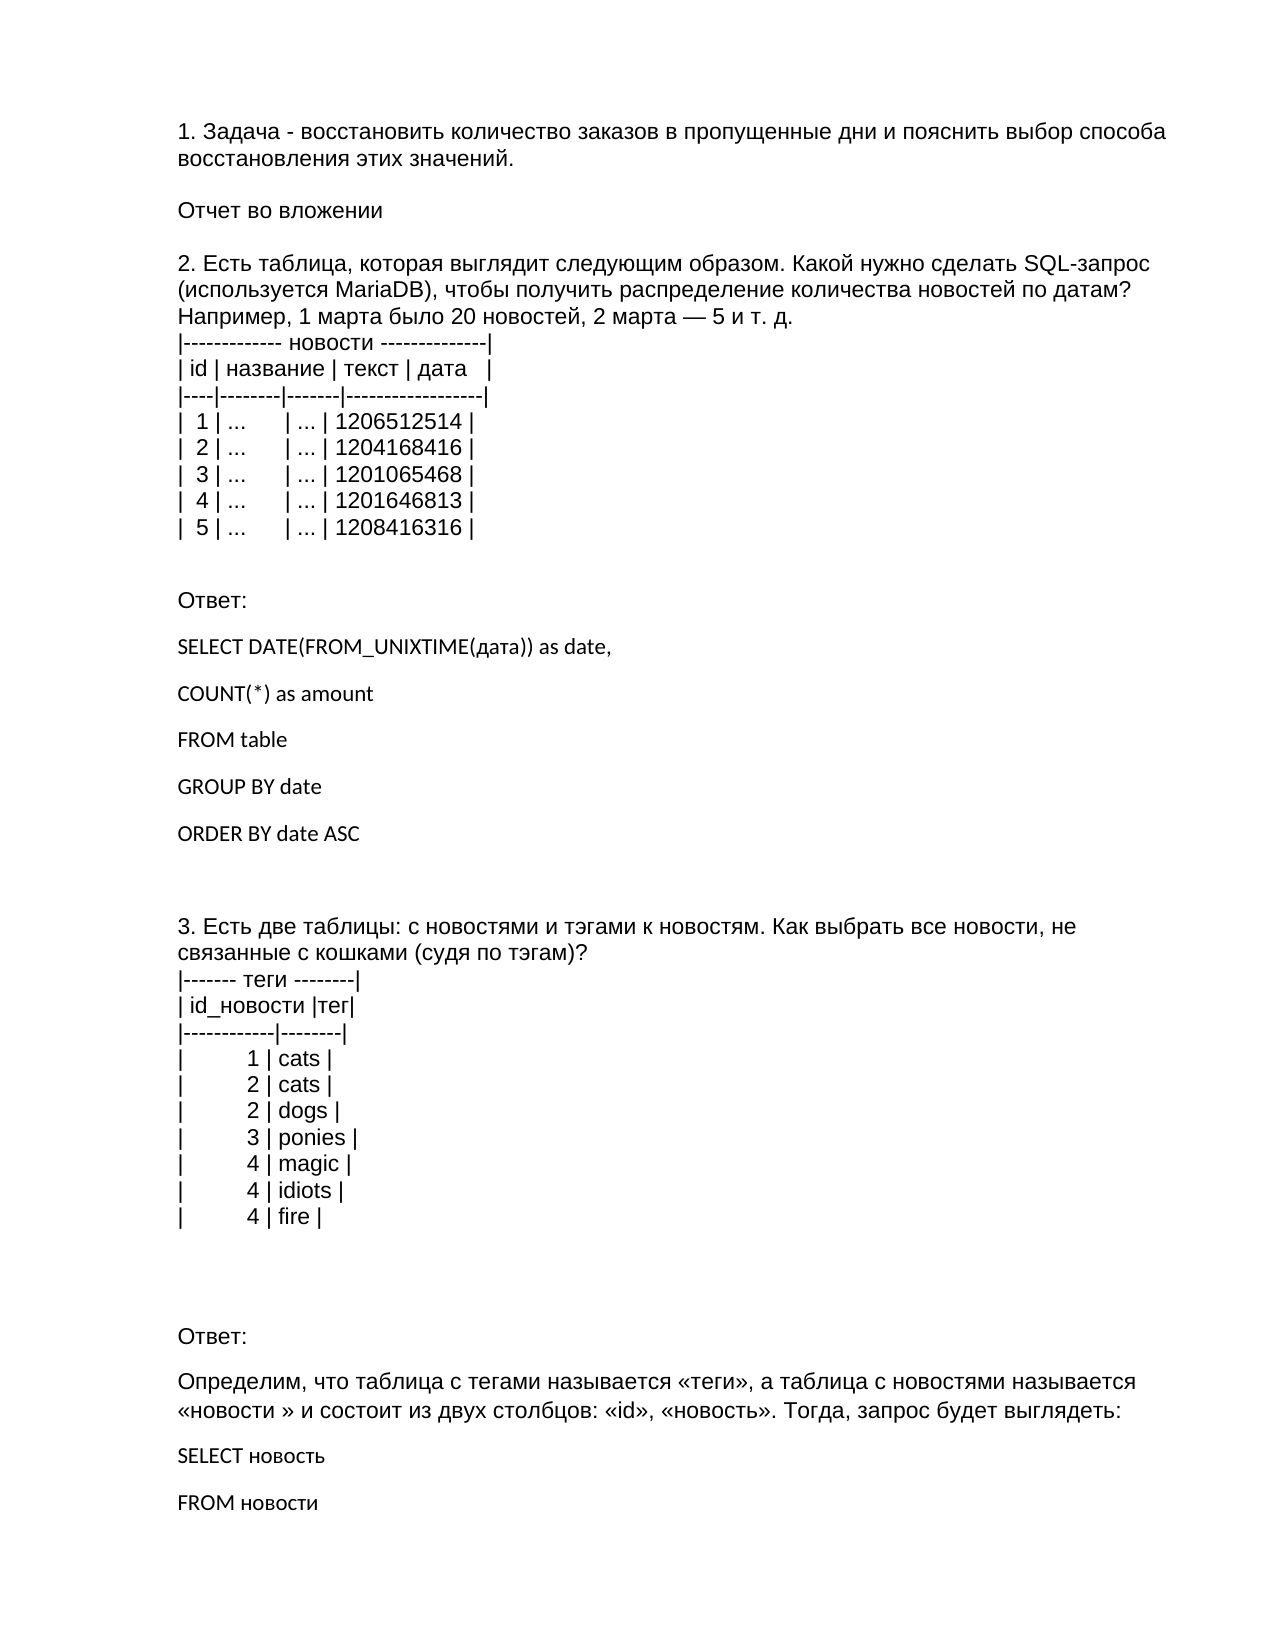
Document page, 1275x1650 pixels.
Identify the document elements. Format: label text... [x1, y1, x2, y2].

text | id_новости |тег| [177, 992, 1186, 1018]
text | 4 | ... | ... | 1201646813 | [177, 487, 1186, 513]
text | 2 | cats | [177, 1071, 1186, 1097]
text ORDER BY date ASC [177, 819, 1186, 847]
text | 2 | dogs | [177, 1097, 1186, 1124]
text | 2 | ... | ... | 1204168416 | [177, 434, 1186, 461]
text Отчет во вложении [177, 197, 1186, 223]
text GROUP BY date [177, 772, 1186, 800]
text |------------- новости --------------| [177, 329, 1186, 355]
text |----|--------|-------|------------------| [177, 382, 1186, 408]
text SELECT DATE(FROM_UNIXTIME(дата)) as date, [177, 632, 1186, 660]
text | 4 | fire | [177, 1203, 1186, 1229]
text COUNT(*) as amount [177, 679, 1186, 707]
text 2. Есть таблица, которая выглядит следующим образом. Какой нужно сделать SQL-запрос (используется MariaDB), чтобы получить распределение количества новостей по датам? Например, 1 марта было 20 новостей, 2 марта — 5 и т. д. [177, 250, 1186, 329]
text | id | название | текст | дата | [177, 355, 1186, 382]
text Ответ: [177, 587, 1186, 613]
text Ответ: [177, 1323, 1186, 1349]
text | 3 | ponies | [177, 1124, 1186, 1150]
text FROM новости [177, 1488, 1186, 1517]
text |------- теги --------| [177, 966, 1186, 992]
text |------------|--------| [177, 1018, 1186, 1045]
text | 5 | ... | ... | 1208416316 | [177, 513, 1186, 540]
text | 3 | ... | ... | 1201065468 | [177, 461, 1186, 487]
text | 4 | idiots | [177, 1177, 1186, 1203]
text SELECT новость [177, 1442, 1186, 1470]
text 3. Есть две таблицы: с новостями и тэгами к новостям. Как выбрать все новости, не связанные с кошками (судя по тэгам)? [177, 913, 1186, 966]
text | 1 | cats | [177, 1045, 1186, 1071]
text Определим, что таблица с тегами называется «теги», а таблица с новостями называется «новости » и состоит из двух столбцов: «id», «новость». Тогда, запрос будет выглядеть: [177, 1368, 1186, 1423]
text | 4 | magic | [177, 1150, 1186, 1177]
text FROM table [177, 726, 1186, 753]
text | 1 | ... | ... | 1206512514 | [177, 408, 1186, 434]
text 1. Задача - восстановить количество заказов в пропущенные дни и пояснить выбор способа восстановления этих значений. [177, 118, 1186, 171]
